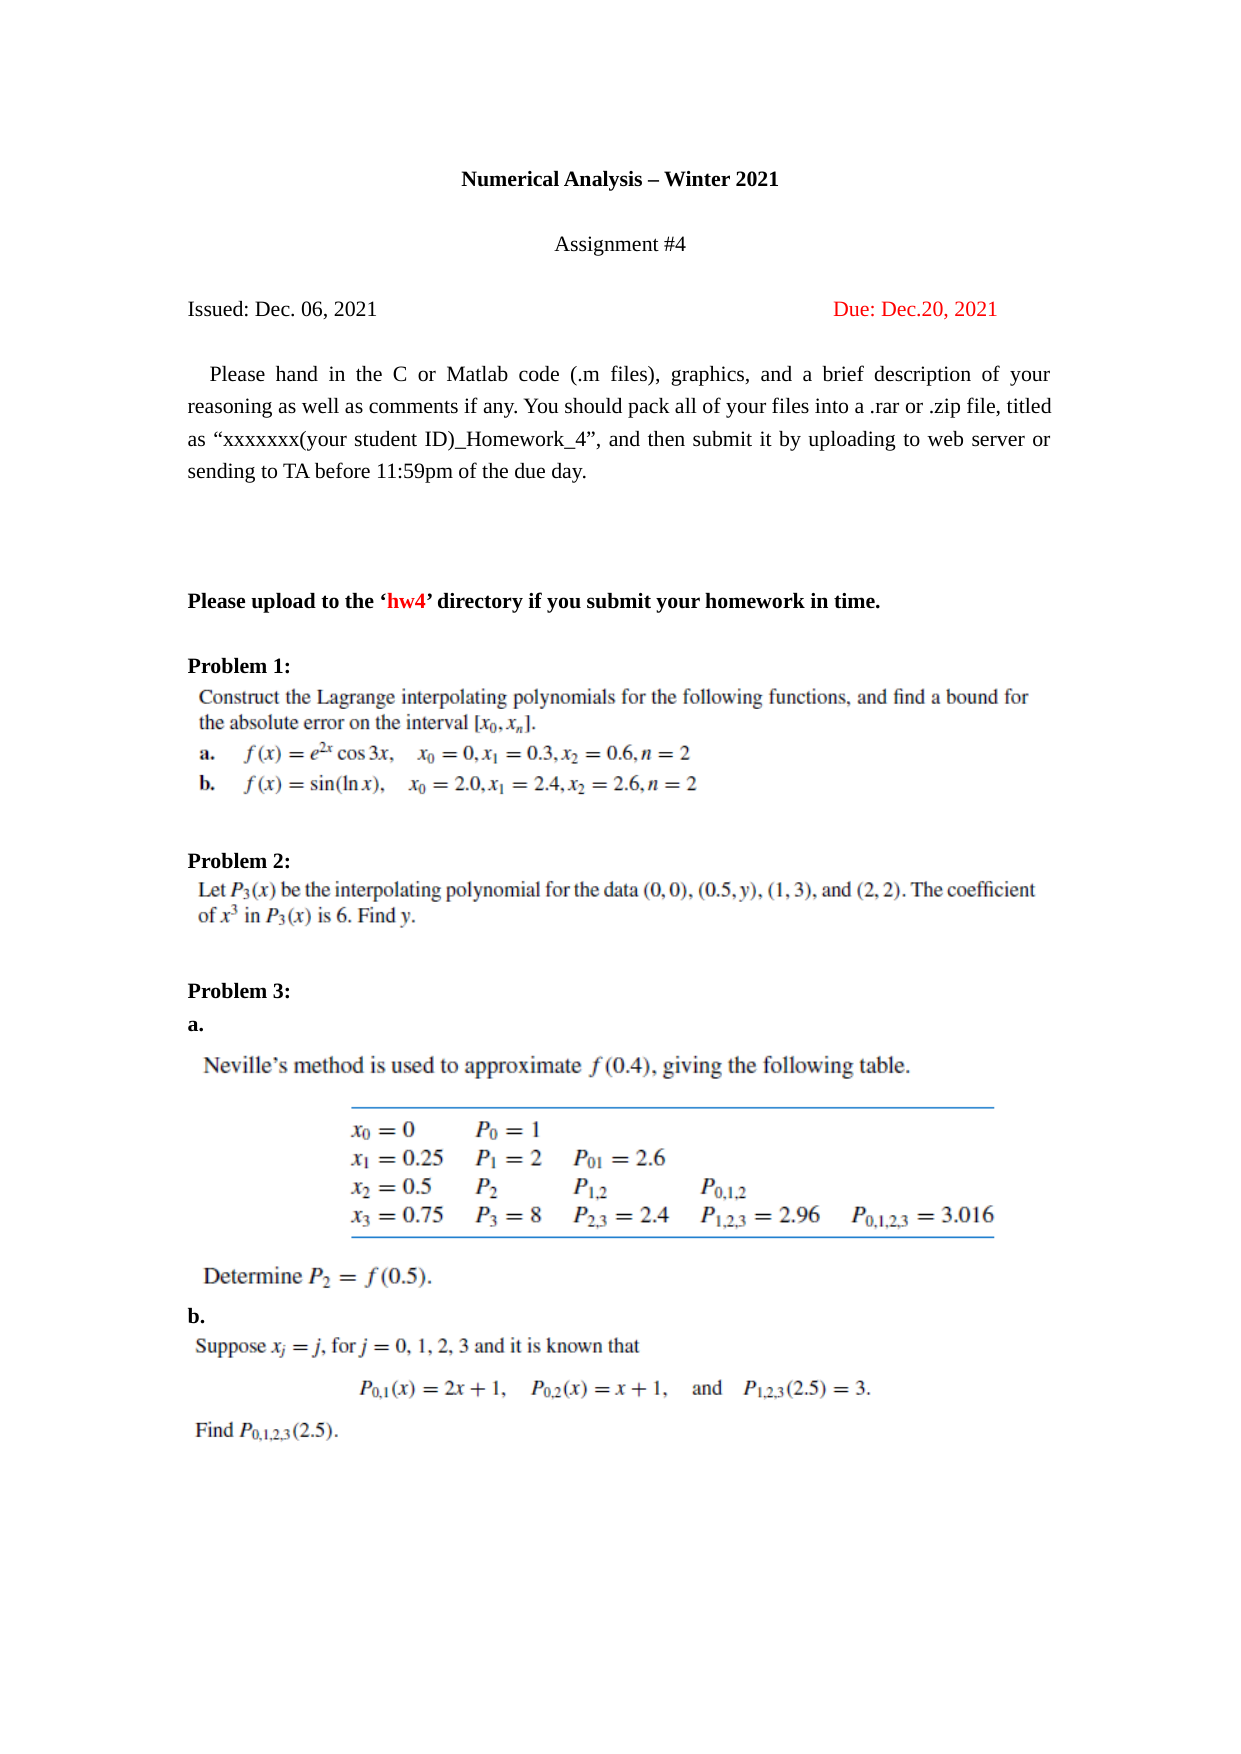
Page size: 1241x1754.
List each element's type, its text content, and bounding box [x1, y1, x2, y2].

picture [187, 1039, 1054, 1298]
text b. [187, 1299, 1053, 1332]
text Issued: Dec. 06, 2021 Due: Dec.20, 2021 [187, 292, 1053, 324]
text Numerical Analysis – Winter 2021 [187, 162, 1053, 194]
text Problem 2: [187, 844, 1053, 877]
text Assignment #4 [187, 227, 1053, 259]
picture [187, 682, 1054, 798]
picture [187, 877, 1052, 929]
text Please upload to the ‘hw4’ directory if you submit your homework in time. [187, 584, 1053, 617]
text Problem 1: [187, 649, 1053, 682]
text Problem 3: [187, 974, 1053, 1007]
text a. [187, 1007, 1053, 1039]
text Please hand in the C or Matlab code (.m files), graphics, and a brief description of your reasoning as well as comments if any. You should pack all of your files into a .rar or .zip file, titled as “xxxxxxx(your student ID)_Homework_4”, and then submit it by uploading to web server or sending to TA before 11:59pm of the due day. [187, 357, 1053, 487]
picture [187, 1332, 1052, 1446]
